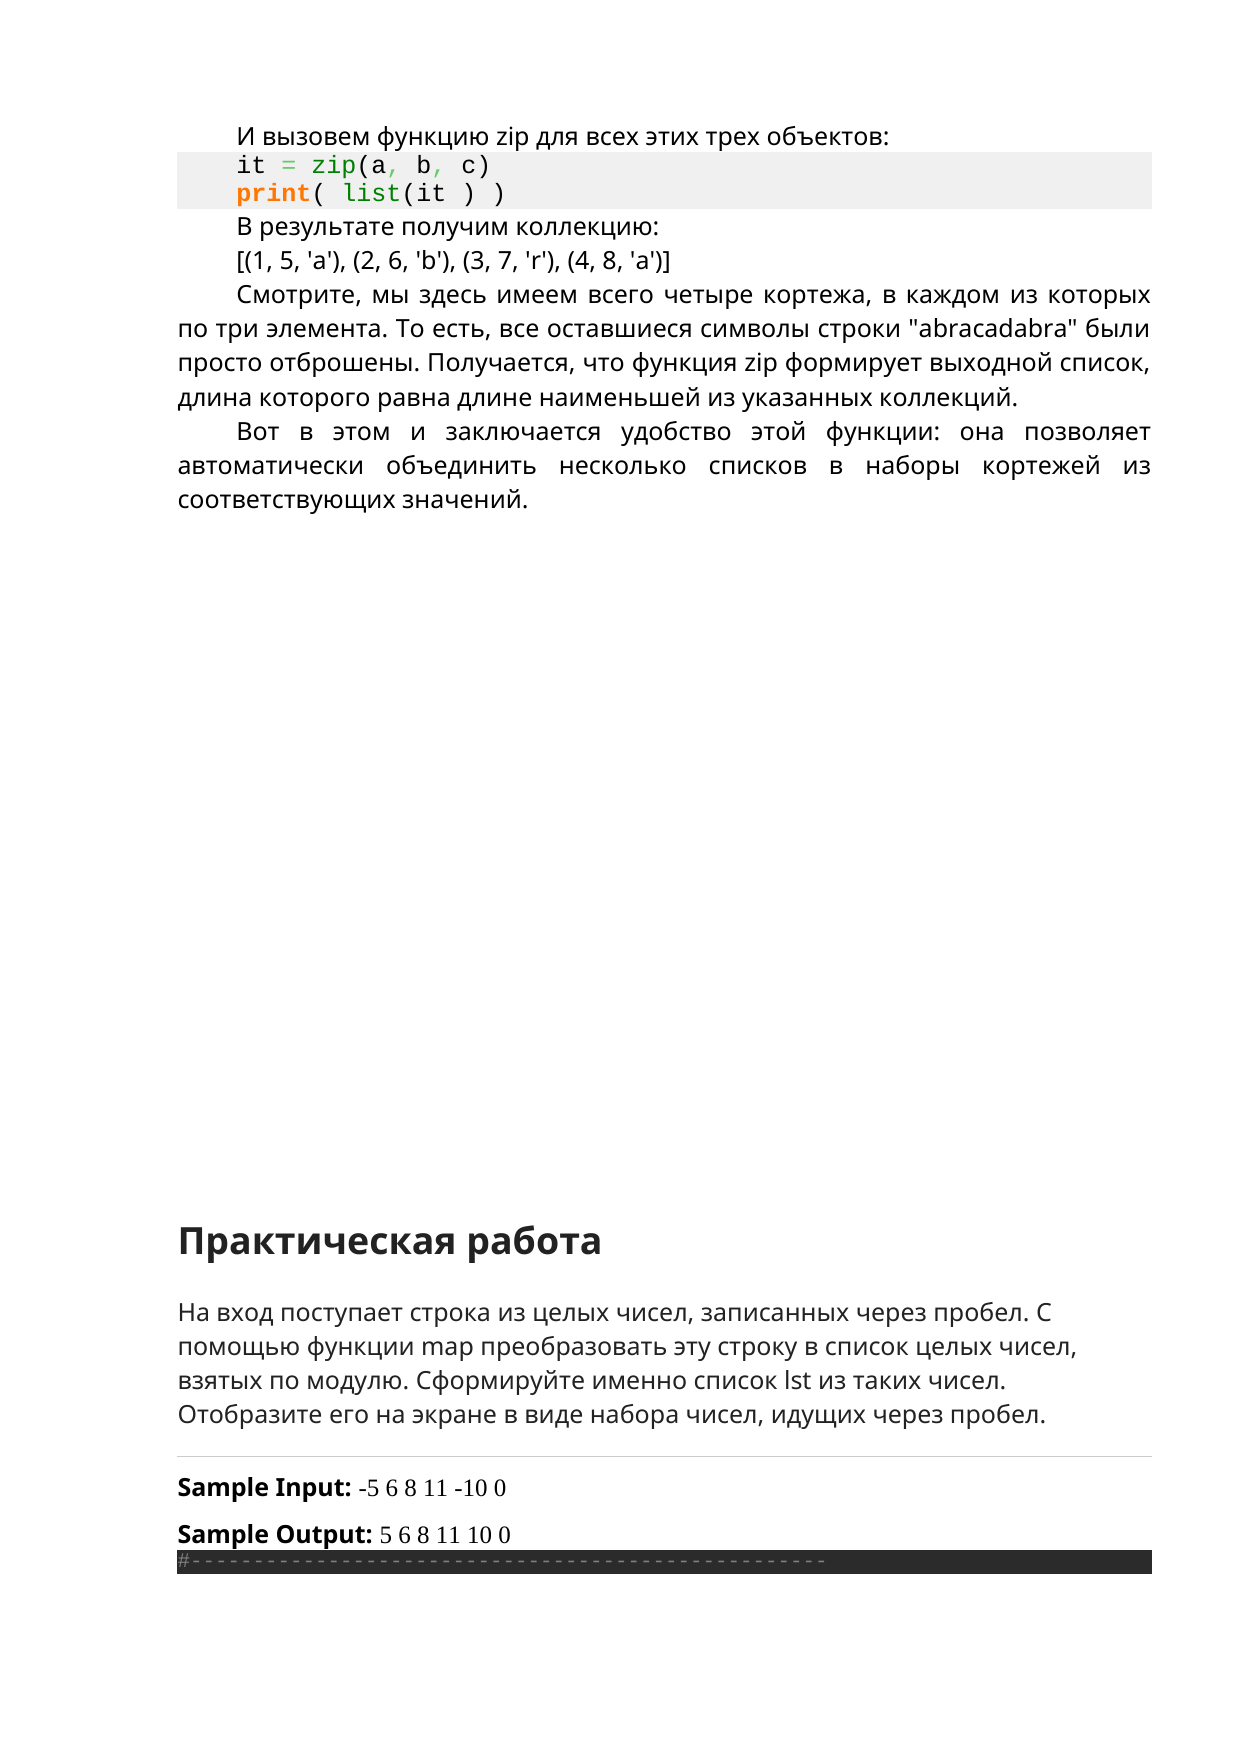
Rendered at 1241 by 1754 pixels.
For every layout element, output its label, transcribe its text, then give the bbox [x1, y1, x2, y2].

title Sample Output: 5 6 8 11 10 0 [177, 1502, 1152, 1550]
subtitle Практическая работа [177, 1214, 1152, 1265]
text it = zip(a, b, c) [177, 152, 1152, 181]
text #--------------------------------------------------- [177, 1550, 1152, 1574]
title Sample Input: -5 6 8 11 -10 0 [177, 1457, 1152, 1502]
text Вот в этом и заключается удобство этой функции: она позволяет автоматически объединить несколько списков в наборы кортежей из соответствующих значений. [177, 413, 1152, 515]
text Смотрите, мы здесь имеем всего четыре кортежа, в каждом из которых по три элемента. То есть, все оставшиеся символы строки "abracadabra" были просто отброшены. Получается, что функция zip формирует выходной список, длина которого равна длине наименьшей из указанных коллекций. [177, 277, 1152, 413]
text print( list(it ) ) [177, 181, 1152, 209]
text И вызовем функцию zip для всех этих трех объектов: [177, 118, 1152, 152]
text На вход поступает строка из целых чисел, записанных через пробел. С помощью функции map преобразовать эту строку в список целых чисел, взятых по модулю. Сформируйте именно список lst из таких чисел. Отобразите его на экране в виде набора чисел, идущих через пробел. [177, 1294, 1152, 1431]
text В результате получим коллекцию: [177, 209, 1152, 243]
text [(1, 5, 'a'), (2, 6, 'b'), (3, 7, 'r'), (4, 8, 'a')] [177, 243, 1152, 277]
